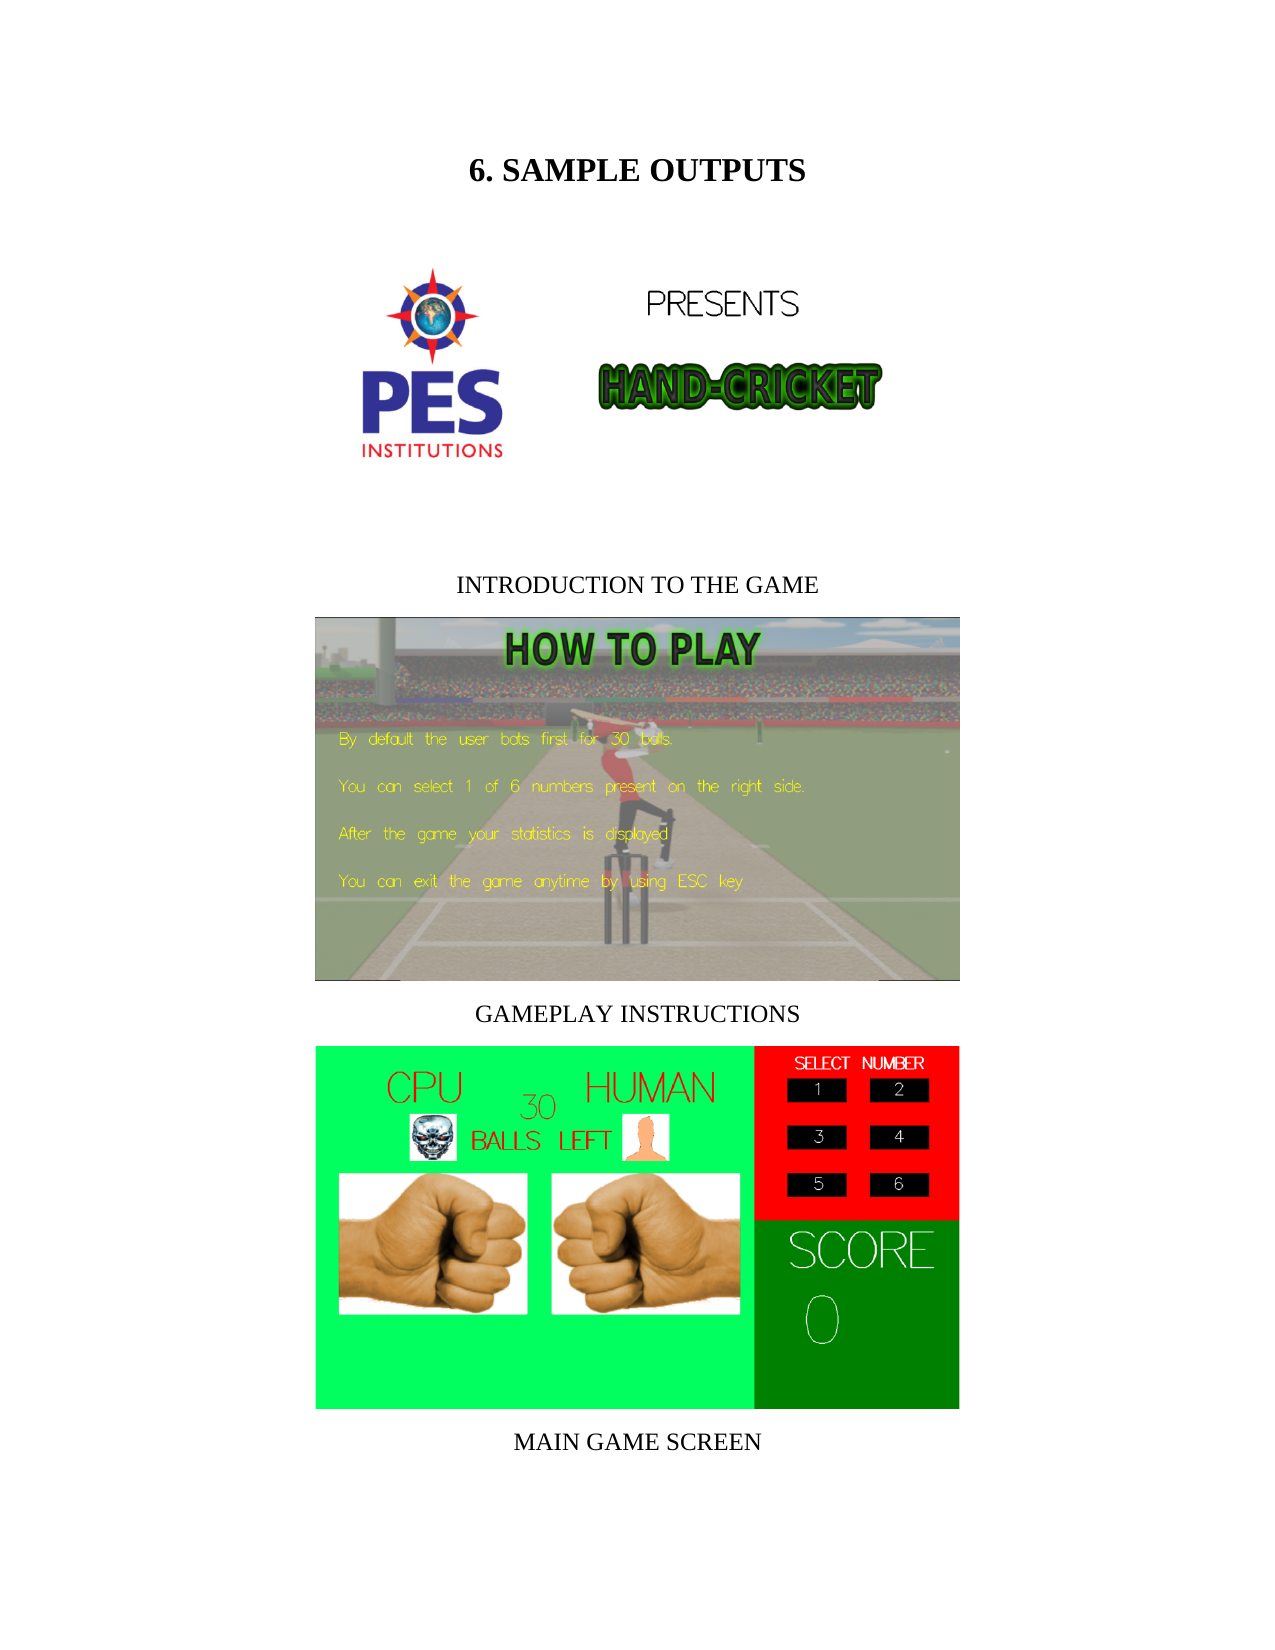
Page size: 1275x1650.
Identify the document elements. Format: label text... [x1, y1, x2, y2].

picture [315, 617, 960, 981]
picture [315, 1046, 960, 1409]
text MAIN GAME SCREEN [150, 1427, 1125, 1456]
text INTRODUCTION TO THE GAME [150, 570, 1125, 599]
subtitle 6. SAMPLE OUTPUTS [150, 150, 1125, 188]
picture [314, 188, 961, 552]
text GAMEPLAY INSTRUCTIONS [150, 999, 1125, 1028]
